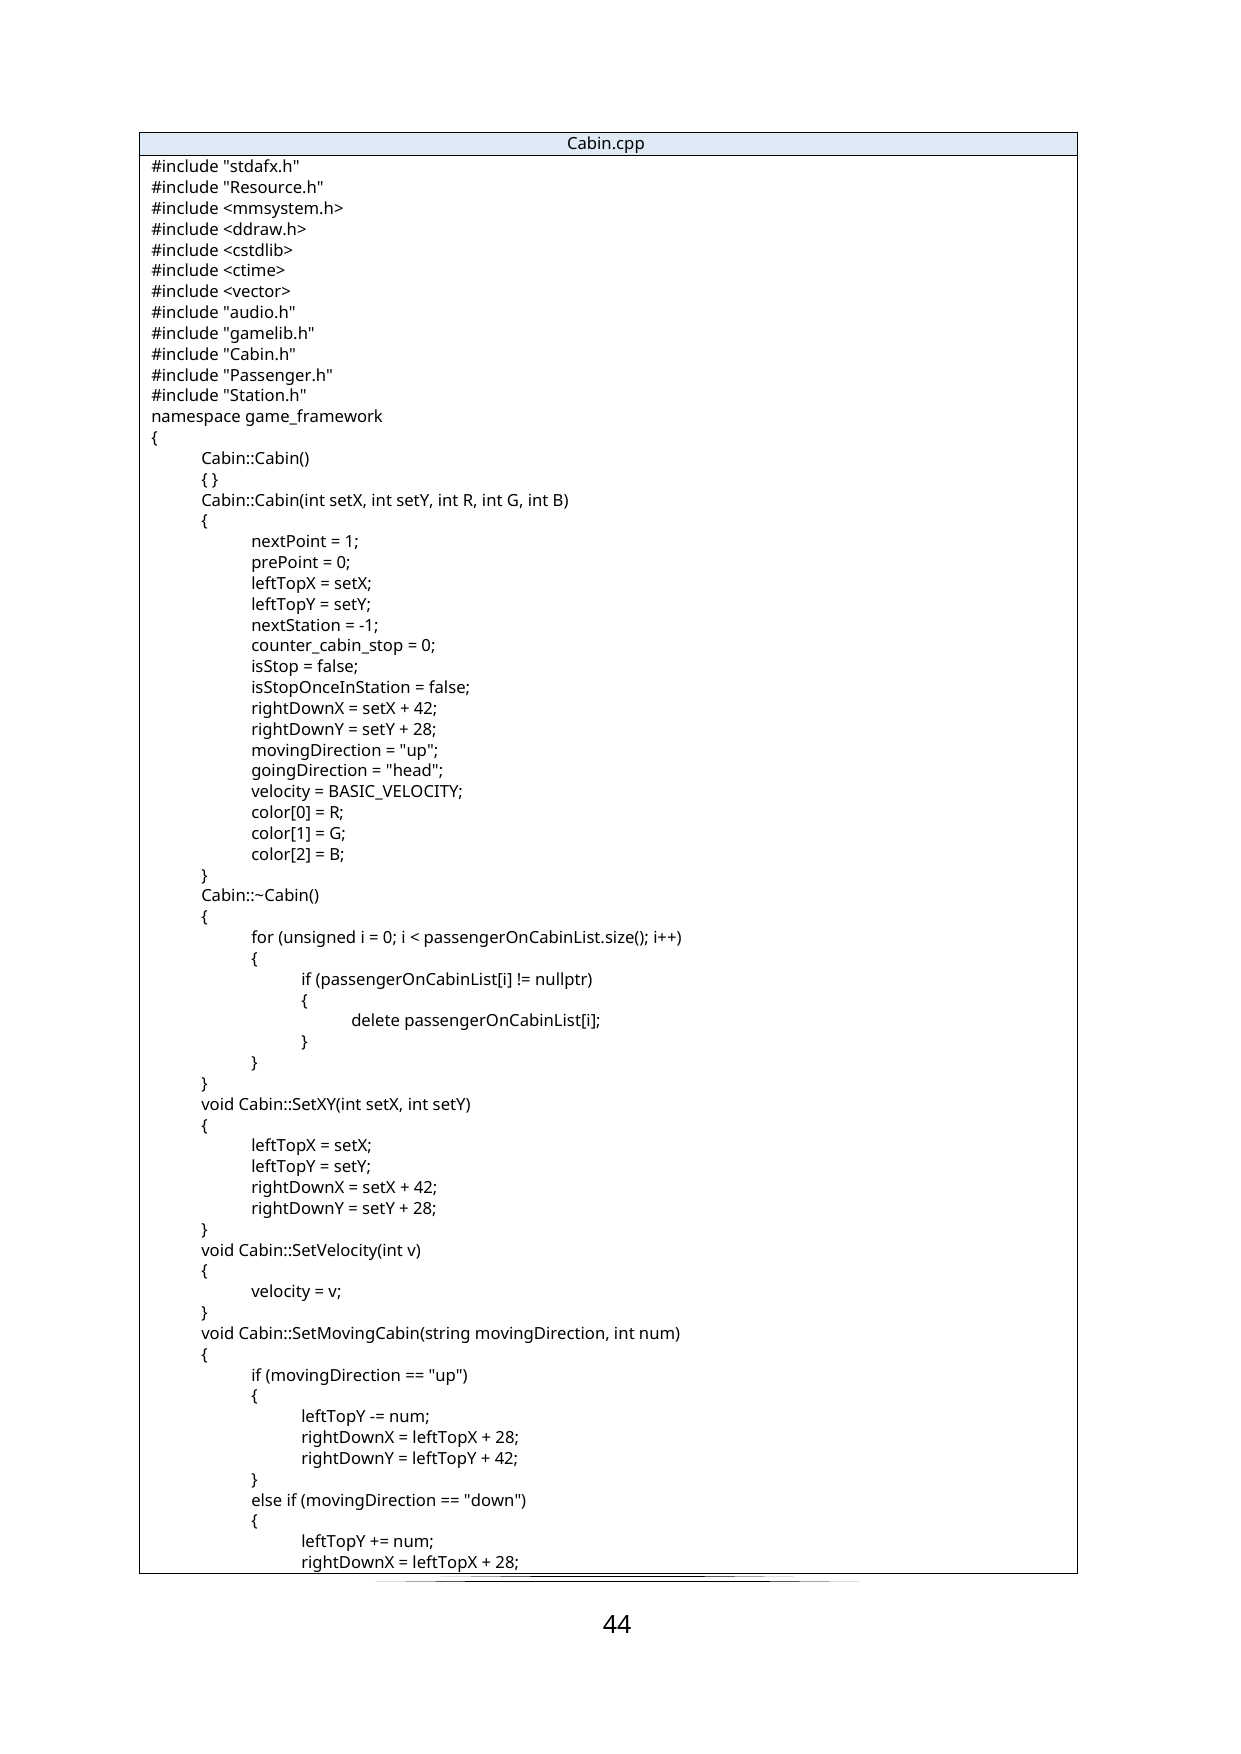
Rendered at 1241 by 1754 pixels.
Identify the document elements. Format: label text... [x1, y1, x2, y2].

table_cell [140, 156, 1077, 1573]
table_header Cabin.cpp [140, 133, 1077, 155]
